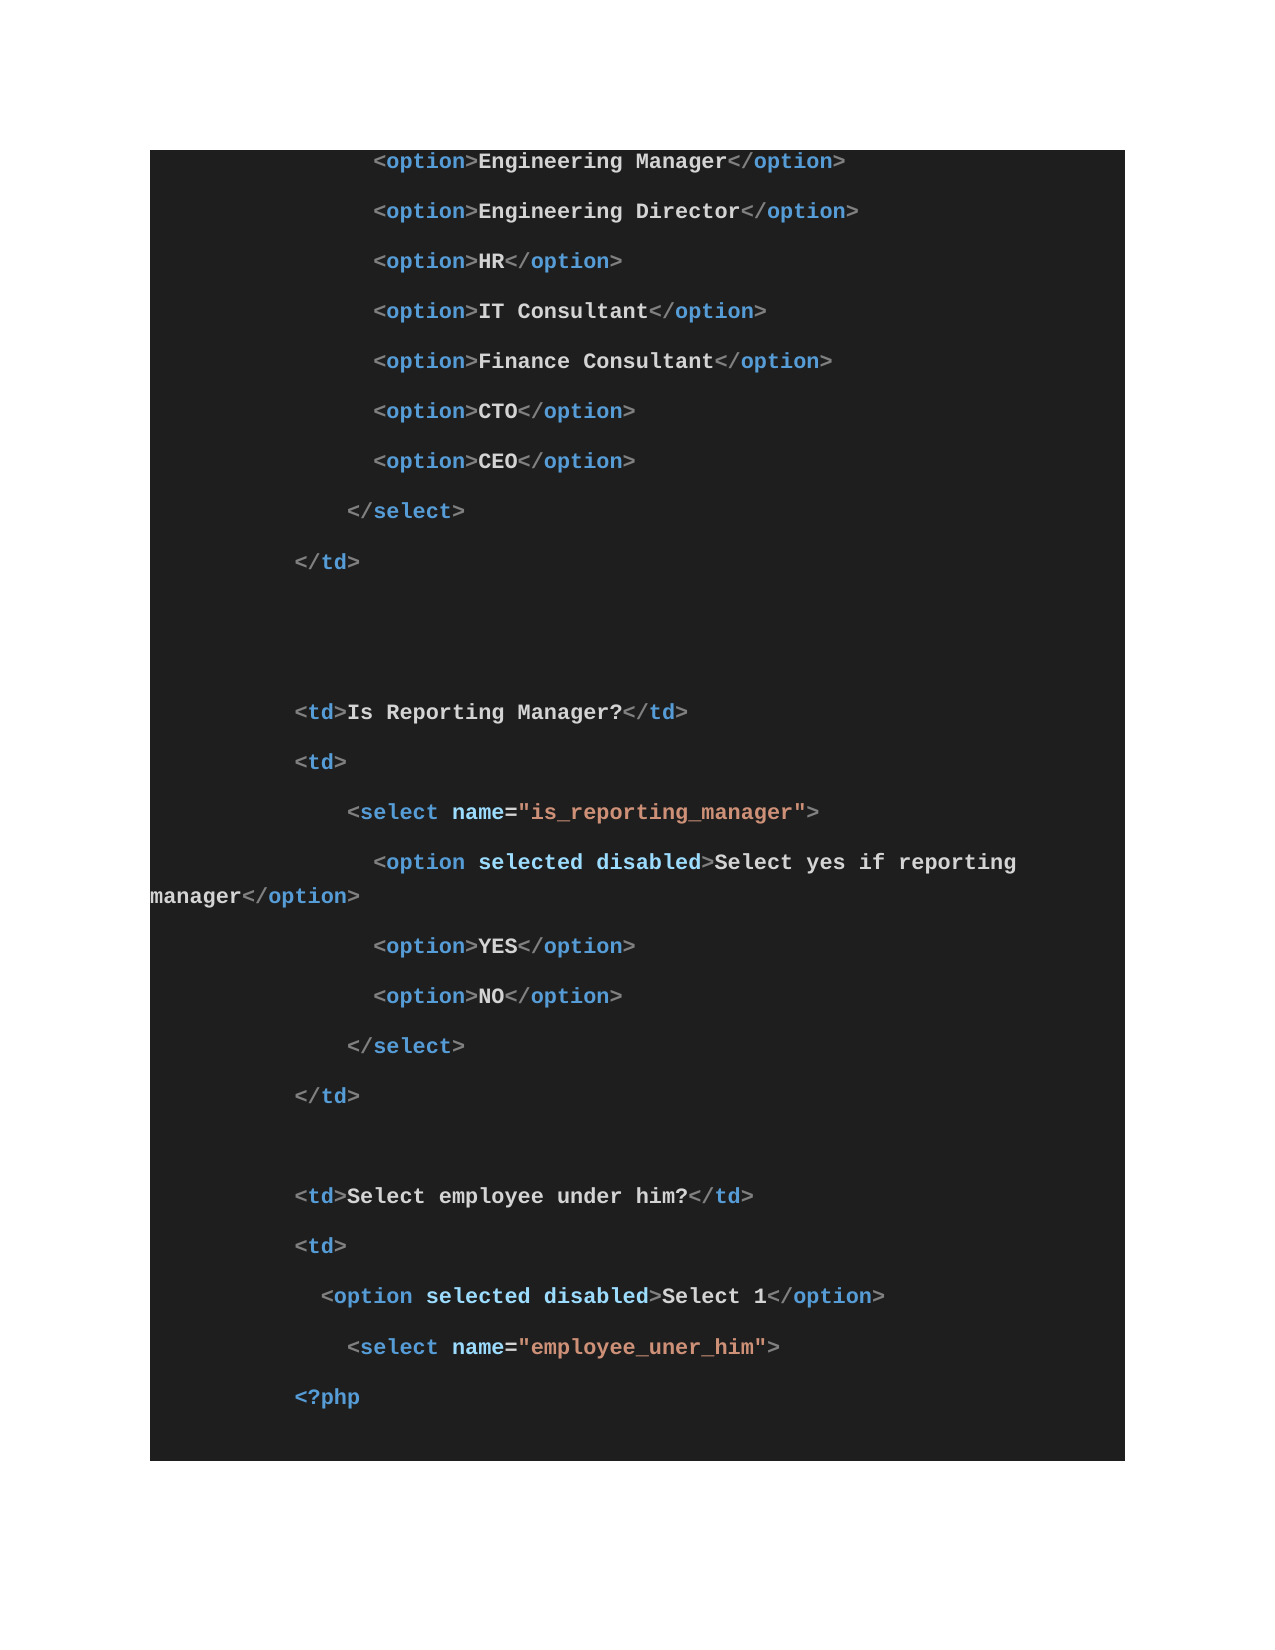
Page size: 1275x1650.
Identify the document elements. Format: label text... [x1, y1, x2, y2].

text <option>HR</option> [150, 250, 1125, 275]
text <option>YES</option> [150, 935, 1125, 960]
text <option>NO</option> [150, 985, 1125, 1010]
text <td>Select employee under him?</td> [150, 1186, 1125, 1210]
text <option>CEO</option> [150, 451, 1125, 475]
text <td> [150, 1236, 1125, 1260]
text </select> [150, 501, 1125, 526]
text <option>Engineering Director</option> [150, 200, 1125, 225]
text <option selected disabled>Select 1</option> [150, 1286, 1125, 1311]
text <option selected disabled>Select yes if reporting manager</option> [150, 851, 1125, 910]
text <option>IT Consultant</option> [150, 300, 1125, 325]
text <option>CTO</option> [150, 401, 1125, 425]
text <select name="employee_uner_him"> [150, 1336, 1125, 1361]
text <?php [150, 1386, 1125, 1411]
text </td> [150, 551, 1125, 576]
text <option>Finance Consultant</option> [150, 350, 1125, 375]
text <select name="is_reporting_manager"> [150, 801, 1125, 826]
text <td> [150, 751, 1125, 776]
text <td>Is Reporting Manager?</td> [150, 701, 1125, 726]
text </td> [150, 1085, 1125, 1110]
text <option>Engineering Manager</option> [150, 150, 1125, 175]
text </select> [150, 1035, 1125, 1060]
